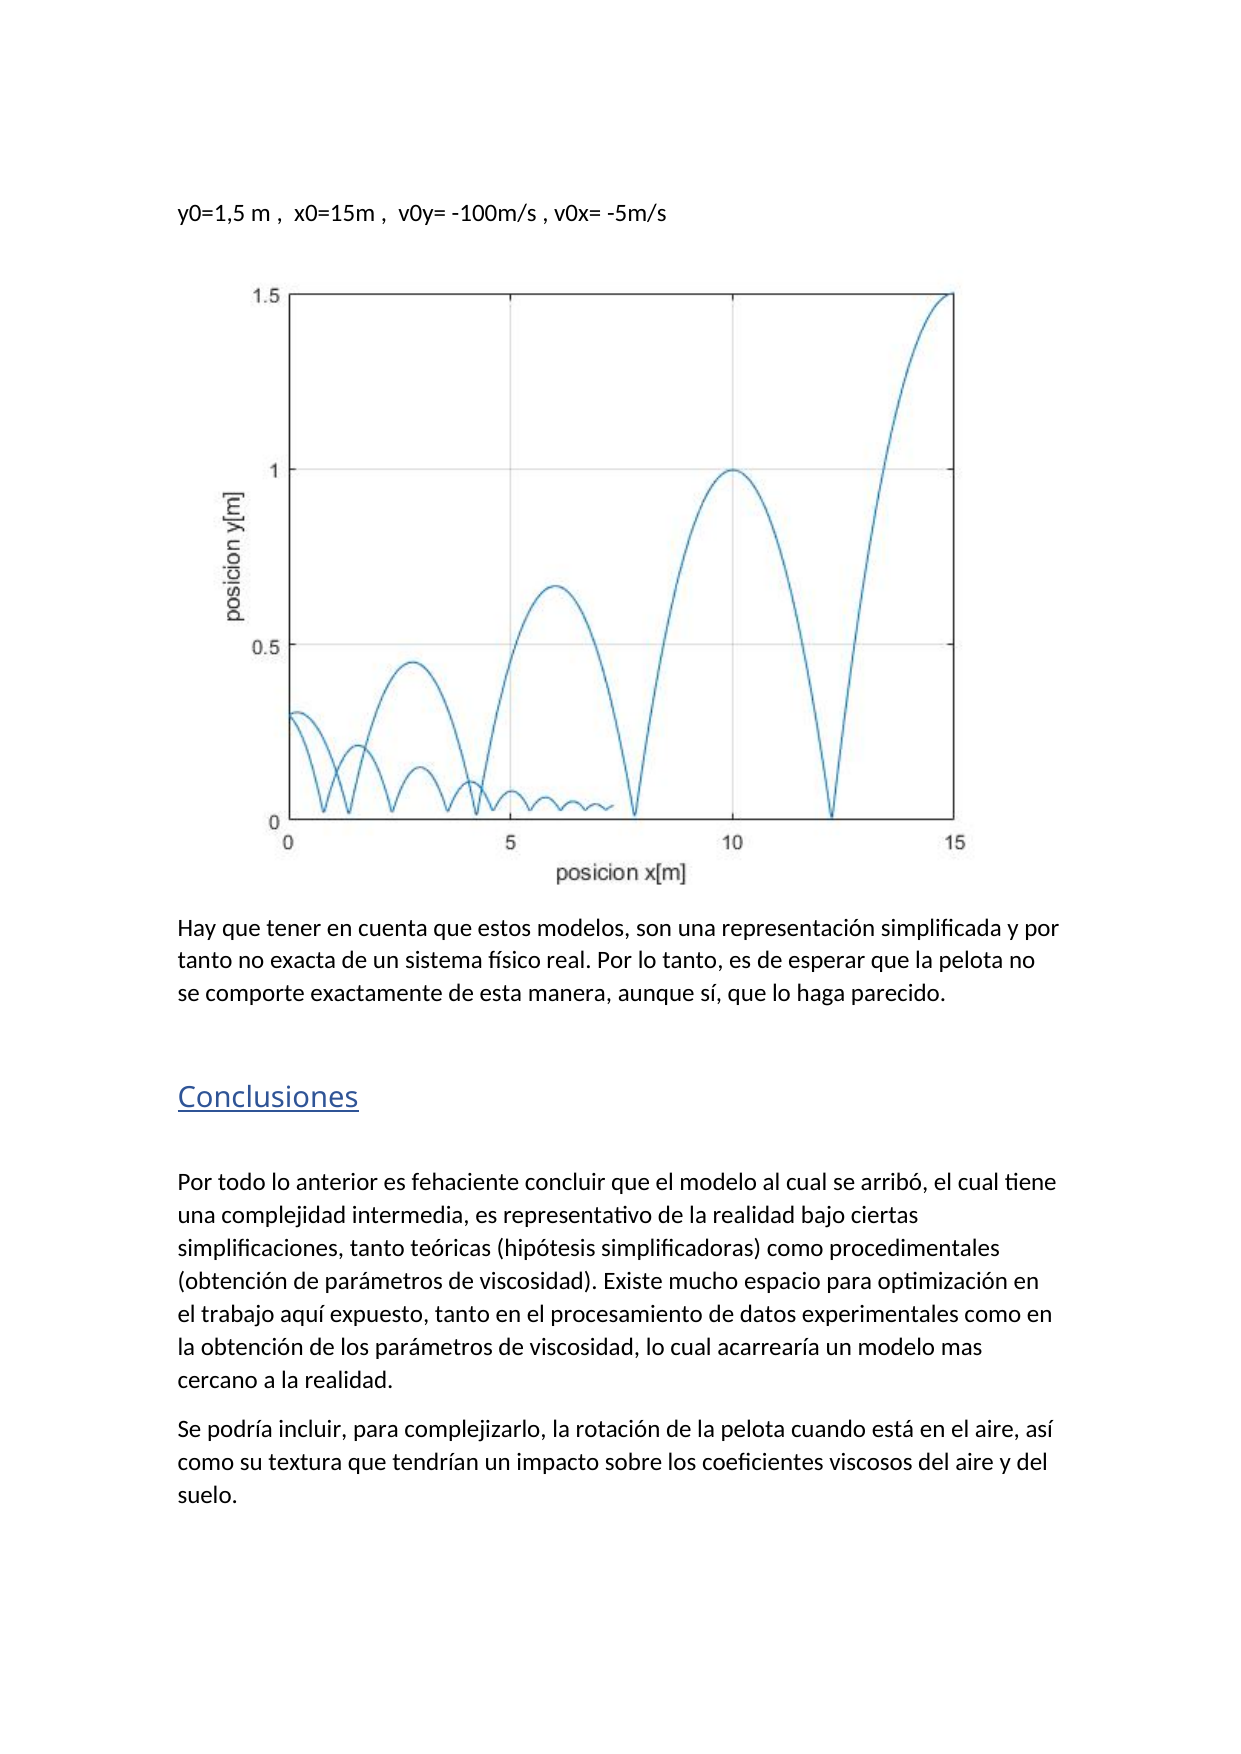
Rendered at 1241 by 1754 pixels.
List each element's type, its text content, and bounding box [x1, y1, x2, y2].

text y0=1,5 m , x0=15m , v0y= -100m/s , v0x= -5m/s [177, 197, 1063, 228]
subtitle Conclusiones [177, 1077, 1063, 1116]
text Por todo lo anterior es fehaciente concluir que el modelo al cual se arribó, el cual tiene una complejidad intermedia, es representativo de la realidad bajo ciertas simplificaciones, tanto teóricas (hipótesis simplificadoras) como procedimentales (obtención de parámetros de viscosidad). Existe mucho espacio para optimización en el trabajo aquí expuesto, tanto en el procesamiento de datos experimentales como en la obtención de los parámetros de viscosidad, lo cual acarrearía un modelo mas cercano a la realidad. [177, 1166, 1063, 1394]
picture [177, 246, 1036, 891]
text Se podría incluir, para complejizarlo, la rotación de la pelota cuando está en el aire, así como su textura que tendrían un impacto sobre los coeficientes viscosos del aire y del suelo. [177, 1413, 1063, 1510]
